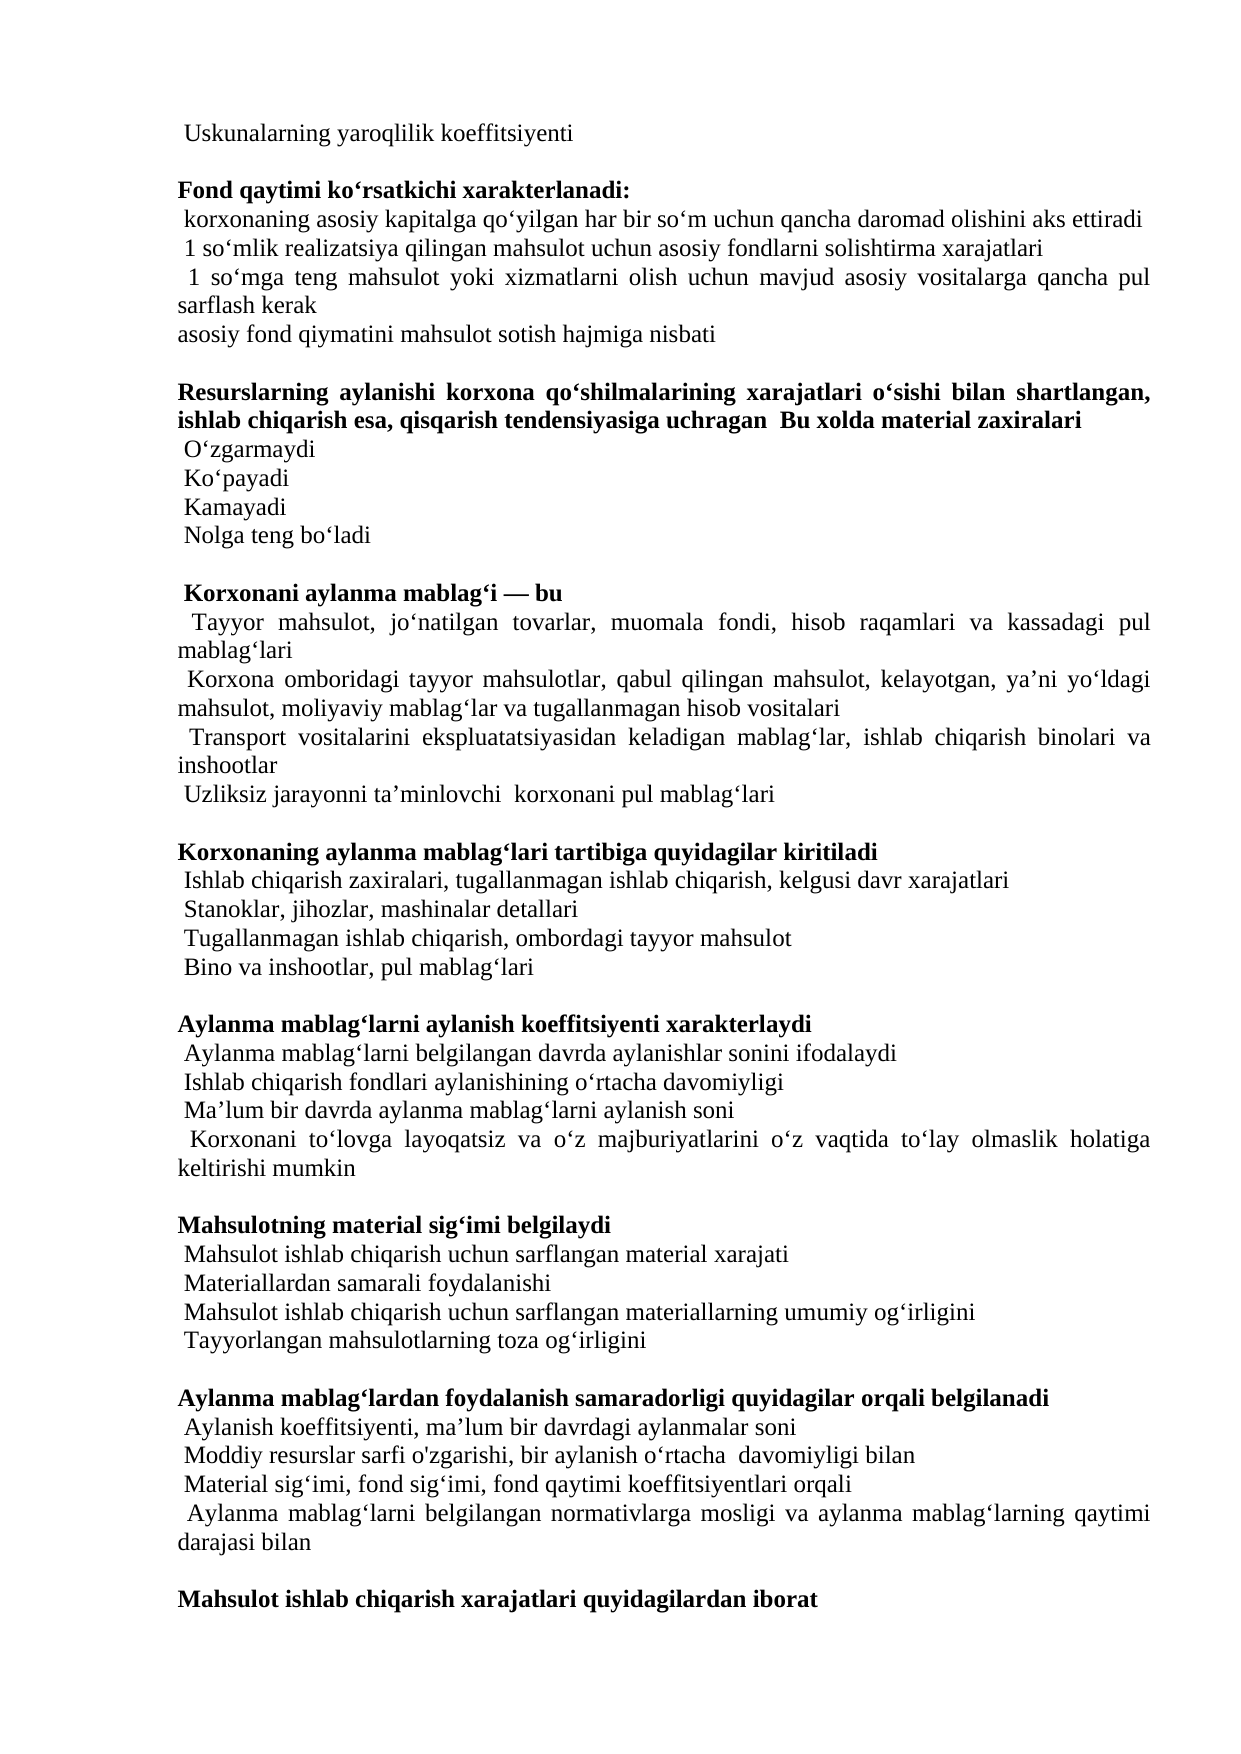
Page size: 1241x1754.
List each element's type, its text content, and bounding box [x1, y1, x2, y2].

text 1 soʻmlik realizatsiya qilingan mahsulot uchun asosiy fondlarni solishtirma xarajatlari [177, 233, 1152, 262]
text Aylanma mablagʻlardan foydalanish samaradorligi quyidagilar orqali belgilanadi [177, 1383, 1152, 1412]
text Material sigʻimi, fond sigʻimi, fond qaytimi koeffitsiyentlari orqali [177, 1469, 1152, 1498]
text Mahsulot ishlab chiqarish uchun sarflangan materiallarning umumiy ogʻirligini [177, 1297, 1152, 1326]
text Tayyorlangan mahsulotlarning toza ogʻirligini [177, 1326, 1152, 1354]
text Stanoklar, jihozlar, mashinalar detallari [177, 894, 1152, 923]
text Materiallardan samarali foydalanishi [177, 1268, 1152, 1297]
text 1 soʻmga teng mahsulot yoki xizmatlarni olish uchun mavjud asosiy vositalarga qancha pul sarflash kerak [177, 262, 1152, 319]
text Nolga teng boʻladi [177, 521, 1152, 549]
text Fond qaytimi koʻrsatkichi xarakterlanadi: [177, 176, 1152, 204]
text Tugallanmagan ishlab chiqarish, ombordagi tayyor mahsulot [177, 923, 1152, 952]
text Aylanma mablagʻlarni belgilangan normativlarga mosligi va aylanma mablagʻlarning qaytimi darajasi bilan [177, 1498, 1152, 1556]
text Oʻzgarmaydi [177, 434, 1152, 463]
text Resurslarning aylanishi korxona qoʻshilmalarining xarajatlari oʻsishi bilan shartlangan, ishlab chiqarish esa, qisqarish tendensiyasiga uchragan Bu xolda material zaxiralari [177, 377, 1152, 434]
text Maʼlum bir davrda aylanma mablagʻlarni aylanish soni [177, 1096, 1152, 1124]
text Aylanma mablagʻlarni belgilangan davrda aylanishlar sonini ifodalaydi [177, 1038, 1152, 1067]
text Moddiy resurslar sarfi o'zgarishi, bir aylanish oʻrtacha davomiyligi bilan [177, 1441, 1152, 1469]
text Tayyor mahsulot, joʻnatilgan tovarlar, muomala fondi, hisob raqamlari va kassadagi pul mablagʻlari [177, 607, 1152, 664]
text Korxona omboridagi tayyor mahsulotlar, qabul qilingan mahsulot, kelayotgan, yaʼni yoʻldagi mahsulot, moliyaviy mablagʻlar va tugallanmagan hisob vositalari [177, 664, 1152, 722]
text Aylanma mablagʻlarni aylanish koeffitsiyenti xarakterlaydi [177, 1009, 1152, 1038]
text Koʻpayadi [177, 463, 1152, 492]
text Aylanish koeffitsiyenti, maʼlum bir davrdagi aylanmalar soni [177, 1412, 1152, 1441]
text Kamayadi [177, 492, 1152, 521]
text Mahsulot ishlab chiqarish uchun sarflangan material xarajati [177, 1239, 1152, 1268]
text Transport vositalarini ekspluatatsiyasidan keladigan mablagʻlar, ishlab chiqarish binolari va inshootlar [177, 722, 1152, 779]
text Korxonani aylanma mablagʻi — bu [177, 578, 1152, 607]
text Bino va inshootlar, pul mablagʻlari [177, 952, 1152, 981]
text Korxonani toʻlovga layoqatsiz va oʻz majburiyatlarini oʻz vaqtida toʻlay olmaslik holatiga keltirishi mumkin [177, 1124, 1152, 1182]
text Mahsulotning material sigʻimi belgilaydi [177, 1211, 1152, 1239]
text asosiy fond qiymatini mahsulot sotish hajmiga nisbati [177, 319, 1152, 348]
text Ishlab chiqarish zaxiralari, tugallanmagan ishlab chiqarish, kelgusi davr xarajatlari [177, 866, 1152, 894]
text korxonaning asosiy kapitalga qoʻyilgan har bir soʻm uchun qancha daromad olishini aks ettiradi [177, 204, 1152, 233]
text Mahsulot ishlab chiqarish xarajatlari quyidagilardan iborat [177, 1584, 1152, 1613]
text Ishlab chiqarish fondlari aylanishining oʻrtacha davomiyligi [177, 1067, 1152, 1096]
text Uskunalarning yaroqlilik koeffitsiyenti [177, 118, 1152, 147]
text Korxonaning aylanma mablagʻlari tartibiga quyidagilar kiritiladi [177, 837, 1152, 866]
text Uzliksiz jarayonni taʼminlovchi korxonani pul mablagʻlari [177, 779, 1152, 808]
